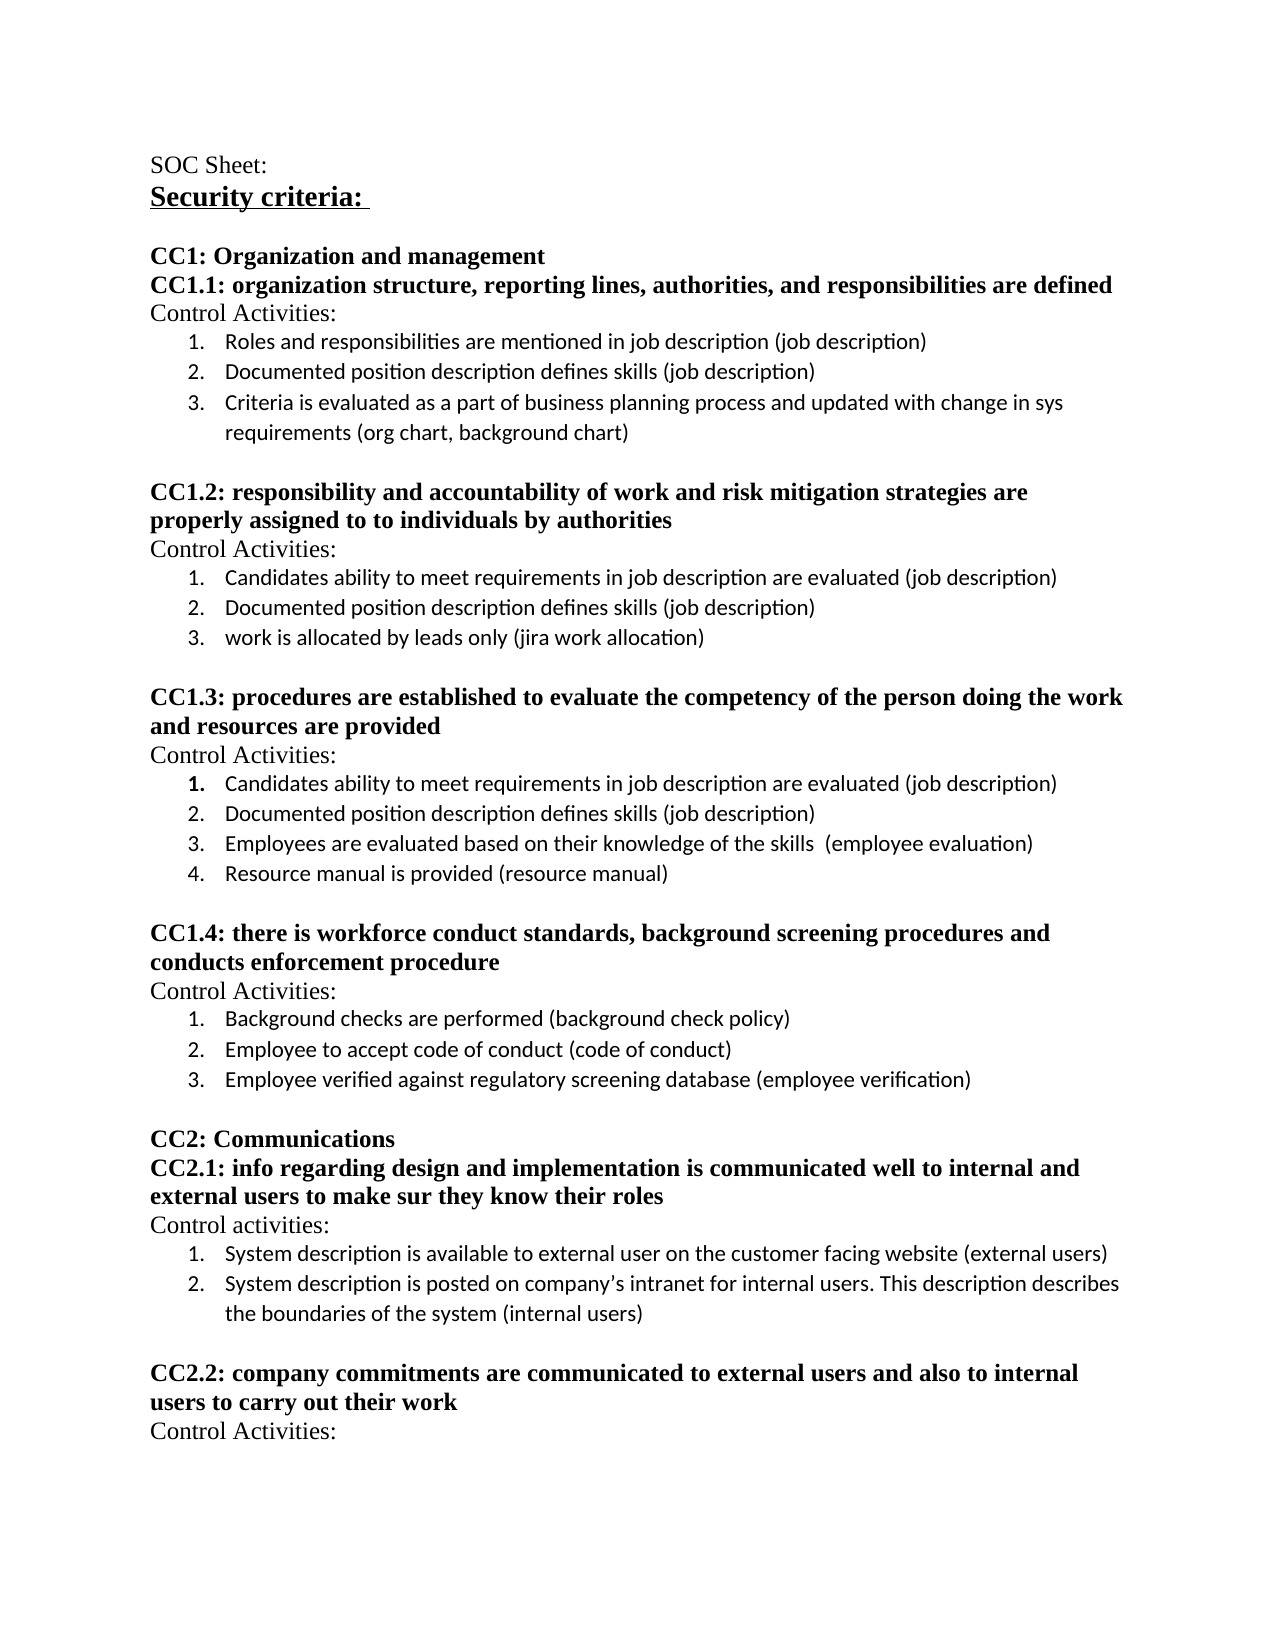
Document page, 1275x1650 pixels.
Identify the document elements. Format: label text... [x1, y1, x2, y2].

text Control Activities: [150, 1416, 1125, 1444]
list Documented position description defines skills (job description) [187, 357, 1125, 386]
text SOC Sheet: [150, 150, 1125, 179]
list work is allocated by leads only (jira work allocation) [187, 623, 1125, 652]
list Candidates ability to meet requirements in job description are evaluated (job description) [187, 769, 1125, 797]
text Security criteria: [150, 179, 1125, 212]
text Control activities: [150, 1210, 1125, 1239]
text Control Activities: [150, 298, 1125, 327]
list Roles and responsibilities are mentioned in job description (job description) [187, 327, 1125, 355]
text CC1.1: organization structure, reporting lines, authorities, and responsibilities are defined [150, 270, 1125, 298]
text CC1.4: there is workforce conduct standards, background screening procedures and conducts enforcement procedure [150, 918, 1125, 976]
text CC1: Organization and management [150, 241, 1125, 270]
text Control Activities: [150, 534, 1125, 563]
text CC1.2: responsibility and accountability of work and risk mitigation strategies are properly assigned to to individuals by authorities [150, 477, 1125, 534]
list Resource manual is provided (resource manual) [187, 859, 1125, 887]
text CC2.2: company commitments are communicated to external users and also to internal users to carry out their work [150, 1358, 1125, 1416]
text CC1.3: procedures are established to evaluate the competency of the person doing the work and resources are provided [150, 682, 1125, 740]
list Employee to accept code of conduct (code of conduct) [187, 1035, 1125, 1063]
text CC2.1: info regarding design and implementation is communicated well to internal and external users to make sur they know their roles [150, 1153, 1125, 1210]
list Documented position description defines skills (job description) [187, 799, 1125, 827]
list Criteria is evaluated as a part of business planning process and updated with change in sys requirements (org chart, background chart) [187, 388, 1125, 446]
list Background checks are performed (background check policy) [187, 1004, 1125, 1033]
list System description is available to external user on the customer facing website (external users) [187, 1239, 1125, 1267]
list Employee verified against regulatory screening database (employee verification) [187, 1065, 1125, 1093]
text CC2: Communications [150, 1124, 1125, 1153]
list System description is posted on company’s intranet for internal users. This description describes the boundaries of the system (internal users) [187, 1269, 1125, 1327]
list Candidates ability to meet requirements in job description are evaluated (job description) [187, 563, 1125, 591]
list Documented position description defines skills (job description) [187, 593, 1125, 621]
text Control Activities: [150, 740, 1125, 769]
text Control Activities: [150, 976, 1125, 1004]
list Employees are evaluated based on their knowledge of the skills (employee evaluation) [187, 829, 1125, 857]
